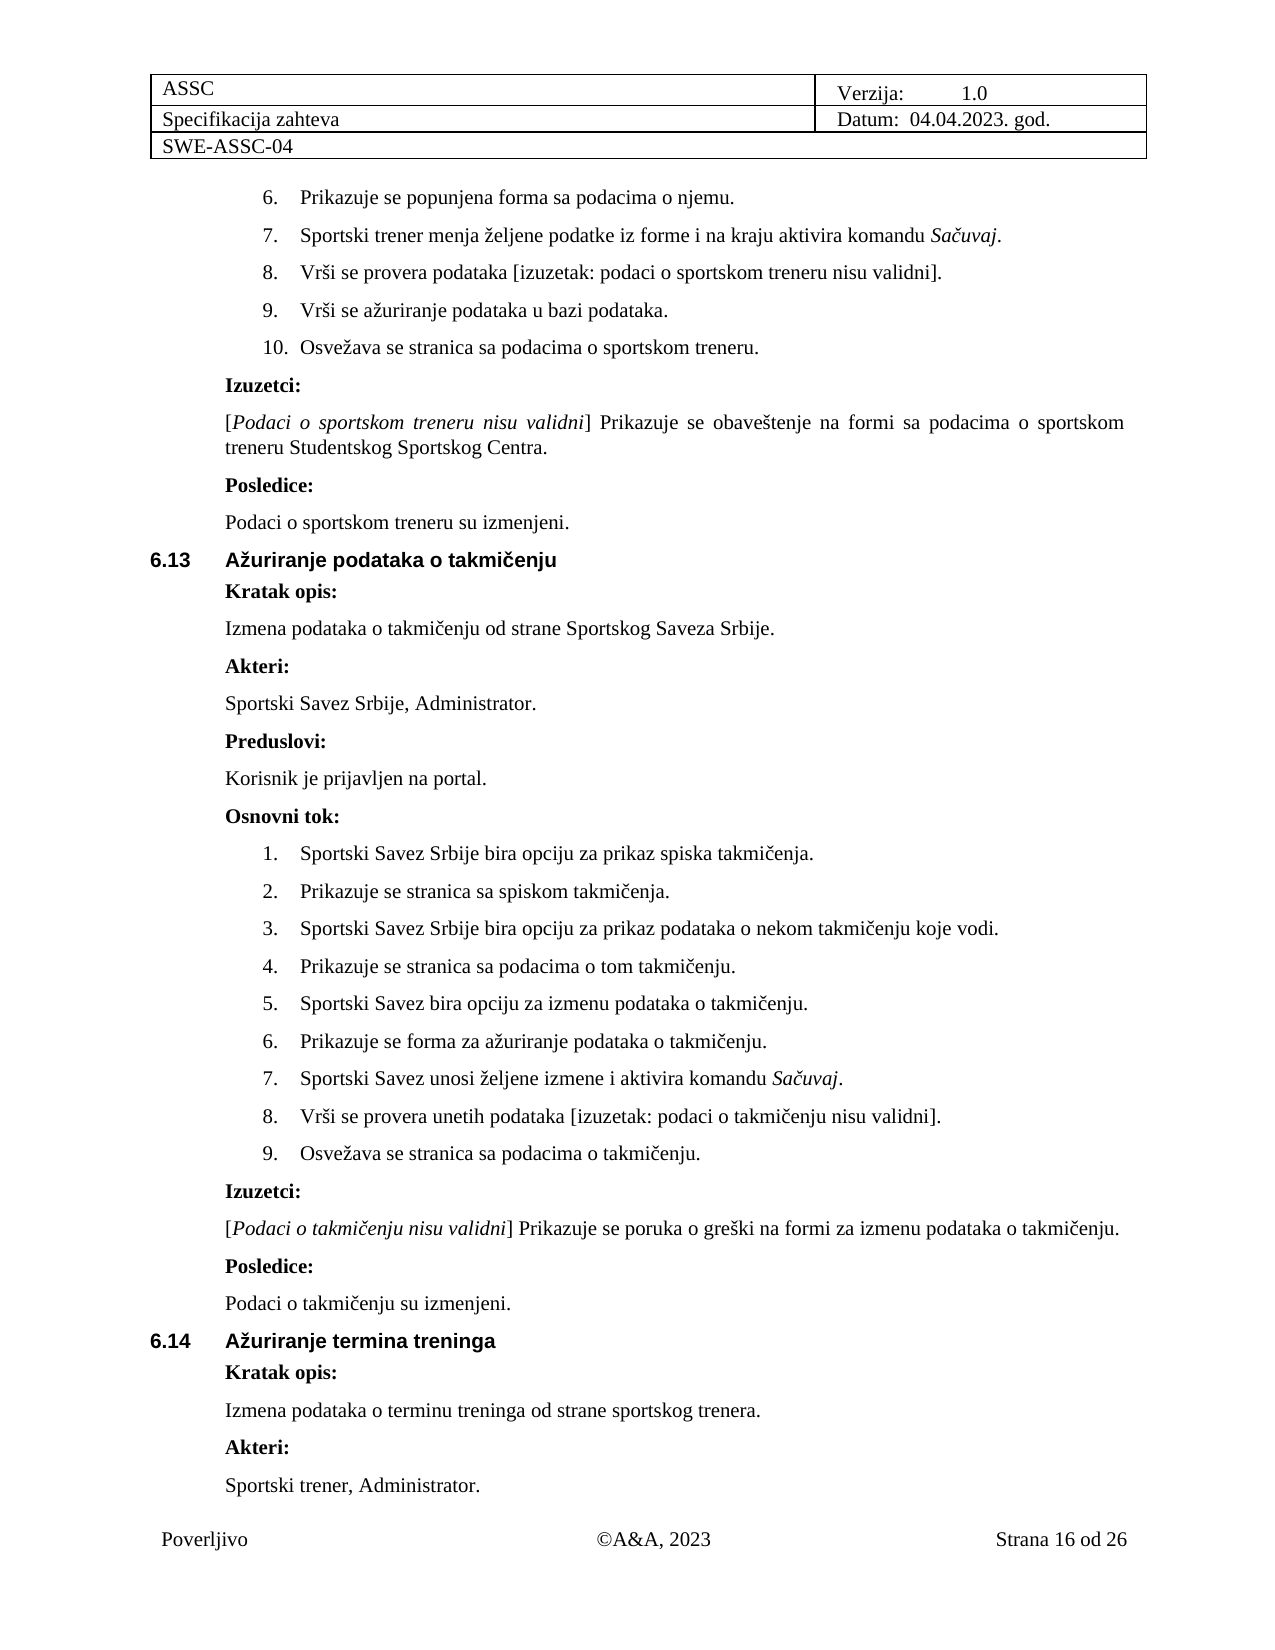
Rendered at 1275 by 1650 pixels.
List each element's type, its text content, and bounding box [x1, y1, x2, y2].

list Vrši se ažuriranje podataka u bazi podataka. [262, 297, 1125, 322]
text [Podaci o sportskom treneru nisu validni] Prikazuje se obaveštenje na formi sa podacima o sportskom treneru Studentskog Sportskog Centra. [225, 409, 1125, 459]
list Prikazuje se stranica sa podacima o tom takmičenju. [262, 953, 1125, 978]
list Sportski Savez bira opciju za izmenu podataka o takmičenju. [262, 990, 1125, 1015]
list Vrši se provera unetih podataka [izuzetak: podaci o takmičenju nisu validni]. [262, 1103, 1125, 1128]
text Izuzetci: [225, 372, 1125, 397]
subtitle Ažuriranje podataka o takmičenju [150, 547, 1125, 572]
text Sportski trener, Administrator. [225, 1472, 1125, 1497]
text Izuzetci: [225, 1178, 1125, 1203]
text Podaci o takmičenju su izmenjeni. [225, 1290, 1125, 1315]
list Osvežava se stranica sa podacima o sportskom treneru. [262, 334, 1125, 359]
list Sportski trener menja željene podatke iz forme i na kraju aktivira komandu Sačuvaj. [262, 222, 1125, 247]
text Korisnik je prijavljen na portal. [225, 765, 1125, 790]
list Prikazuje se forma za ažuriranje podataka o takmičenju. [262, 1028, 1125, 1053]
text Kratak opis: [225, 1359, 1125, 1384]
text Osnovni tok: [225, 803, 1125, 828]
list Prikazuje se popunjena forma sa podacima o njemu. [262, 184, 1125, 209]
list Vrši se provera podataka [izuzetak: podaci o sportskom treneru nisu validni]. [262, 259, 1125, 284]
text Akteri: [225, 653, 1125, 678]
list Sportski Savez Srbije bira opciju za prikaz podataka o nekom takmičenju koje vodi. [262, 915, 1125, 940]
text Akteri: [225, 1434, 1125, 1459]
text Kratak opis: [225, 578, 1125, 603]
text Podaci o sportskom treneru su izmenjeni. [225, 509, 1125, 534]
text Izmena podataka o takmičenju od strane Sportskog Saveza Srbije. [225, 615, 1125, 640]
text [Podaci o takmičenju nisu validni] Prikazuje se poruka o greški na formi za izmenu podataka o takmičenju. [225, 1215, 1125, 1240]
text Posledice: [225, 1253, 1125, 1278]
list Osvežava se stranica sa podacima o takmičenju. [262, 1140, 1125, 1165]
text Izmena podataka o terminu treninga od strane sportskog trenera. [225, 1397, 1125, 1422]
text Preduslovi: [225, 728, 1125, 753]
text Posledice: [225, 472, 1125, 497]
list Prikazuje se stranica sa spiskom takmičenja. [262, 878, 1125, 903]
subtitle Ažuriranje termina treninga [150, 1328, 1125, 1353]
list Sportski Savez unosi željene izmene i aktivira komandu Sačuvaj. [262, 1065, 1125, 1090]
list Sportski Savez Srbije bira opciju za prikaz spiska takmičenja. [262, 840, 1125, 865]
text Sportski Savez Srbije, Administrator. [225, 690, 1125, 715]
